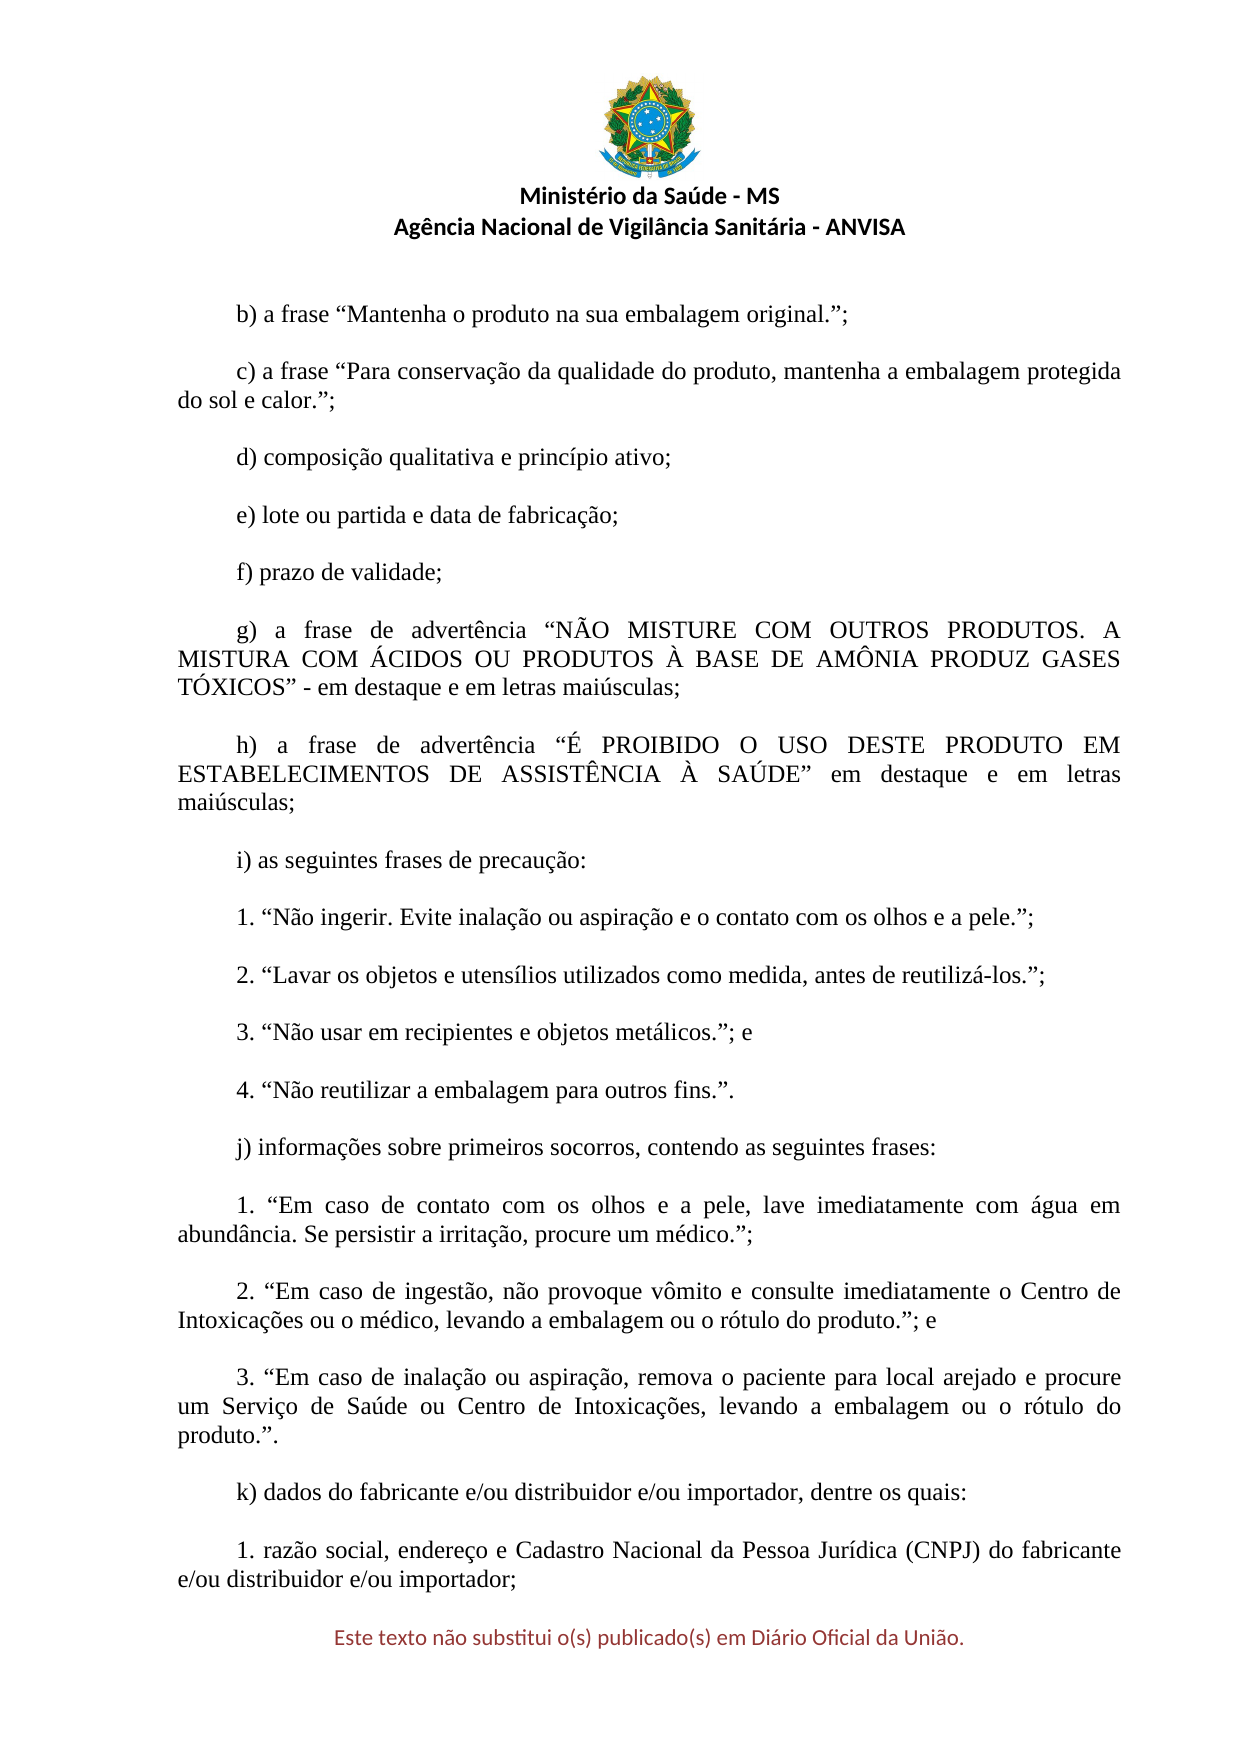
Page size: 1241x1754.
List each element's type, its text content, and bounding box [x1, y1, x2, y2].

text b) a frase “Mantenha o produto na sua embalagem original.”; [177, 299, 1122, 327]
text h) a frase de advertência “É PROIBIDO O USO DESTE PRODUTO EM ESTABELECIMENTOS DE ASSISTÊNCIA À SAÚDE” em destaque e em letras maiúsculas; [177, 730, 1122, 816]
text c) a frase “Para conservação da qualidade do produto, mantenha a embalagem protegida do sol e calor.”; [177, 356, 1122, 414]
text f) prazo de validade; [177, 557, 1122, 586]
text 3. “Não usar em recipientes e objetos metálicos.”; e [177, 1017, 1122, 1046]
text 1. “Não ingerir. Evite inalação ou aspiração e o contato com os olhos e a pele.”; [177, 902, 1122, 931]
text 2. “Lavar os objetos e utensílios utilizados como medida, antes de reutilizá-los.”; [177, 960, 1122, 989]
text 3. “Em caso de inalação ou aspiração, remova o paciente para local arejado e procure um Serviço de Saúde ou Centro de Intoxicações, levando a embalagem ou o rótulo do produto.”. [177, 1362, 1122, 1449]
text 4. “Não reutilizar a embalagem para outros fins.”. [177, 1075, 1122, 1104]
text j) informações sobre primeiros socorros, contendo as seguintes frases: [177, 1132, 1122, 1161]
text k) dados do fabricante e/ou distribuidor e/ou importador, dentre os quais: [177, 1477, 1122, 1506]
text g) a frase de advertência “NÃO MISTURE COM OUTROS PRODUTOS. A MISTURA COM ÁCIDOS OU PRODUTOS À BASE DE AMÔNIA PRODUZ GASES TÓXICOS” - em destaque e em letras maiúsculas; [177, 615, 1122, 701]
text 1. “Em caso de contato com os olhos e a pele, lave imediatamente com água em abundância. Se persistir a irritação, procure um médico.”; [177, 1190, 1122, 1247]
text d) composição qualitativa e princípio ativo; [177, 442, 1122, 471]
text 1. razão social, endereço e Cadastro Nacional da Pessoa Jurídica (CNPJ) do fabricante e/ou distribuidor e/ou importador; [177, 1535, 1122, 1592]
picture [595, 73, 704, 181]
text 2. “Em caso de ingestão, não provoque vômito e consulte imediatamente o Centro de Intoxicações ou o médico, levando a embalagem ou o rótulo do produto.”; e [177, 1276, 1122, 1334]
text e) lote ou partida e data de fabricação; [177, 500, 1122, 529]
text i) as seguintes frases de precaução: [177, 845, 1122, 874]
